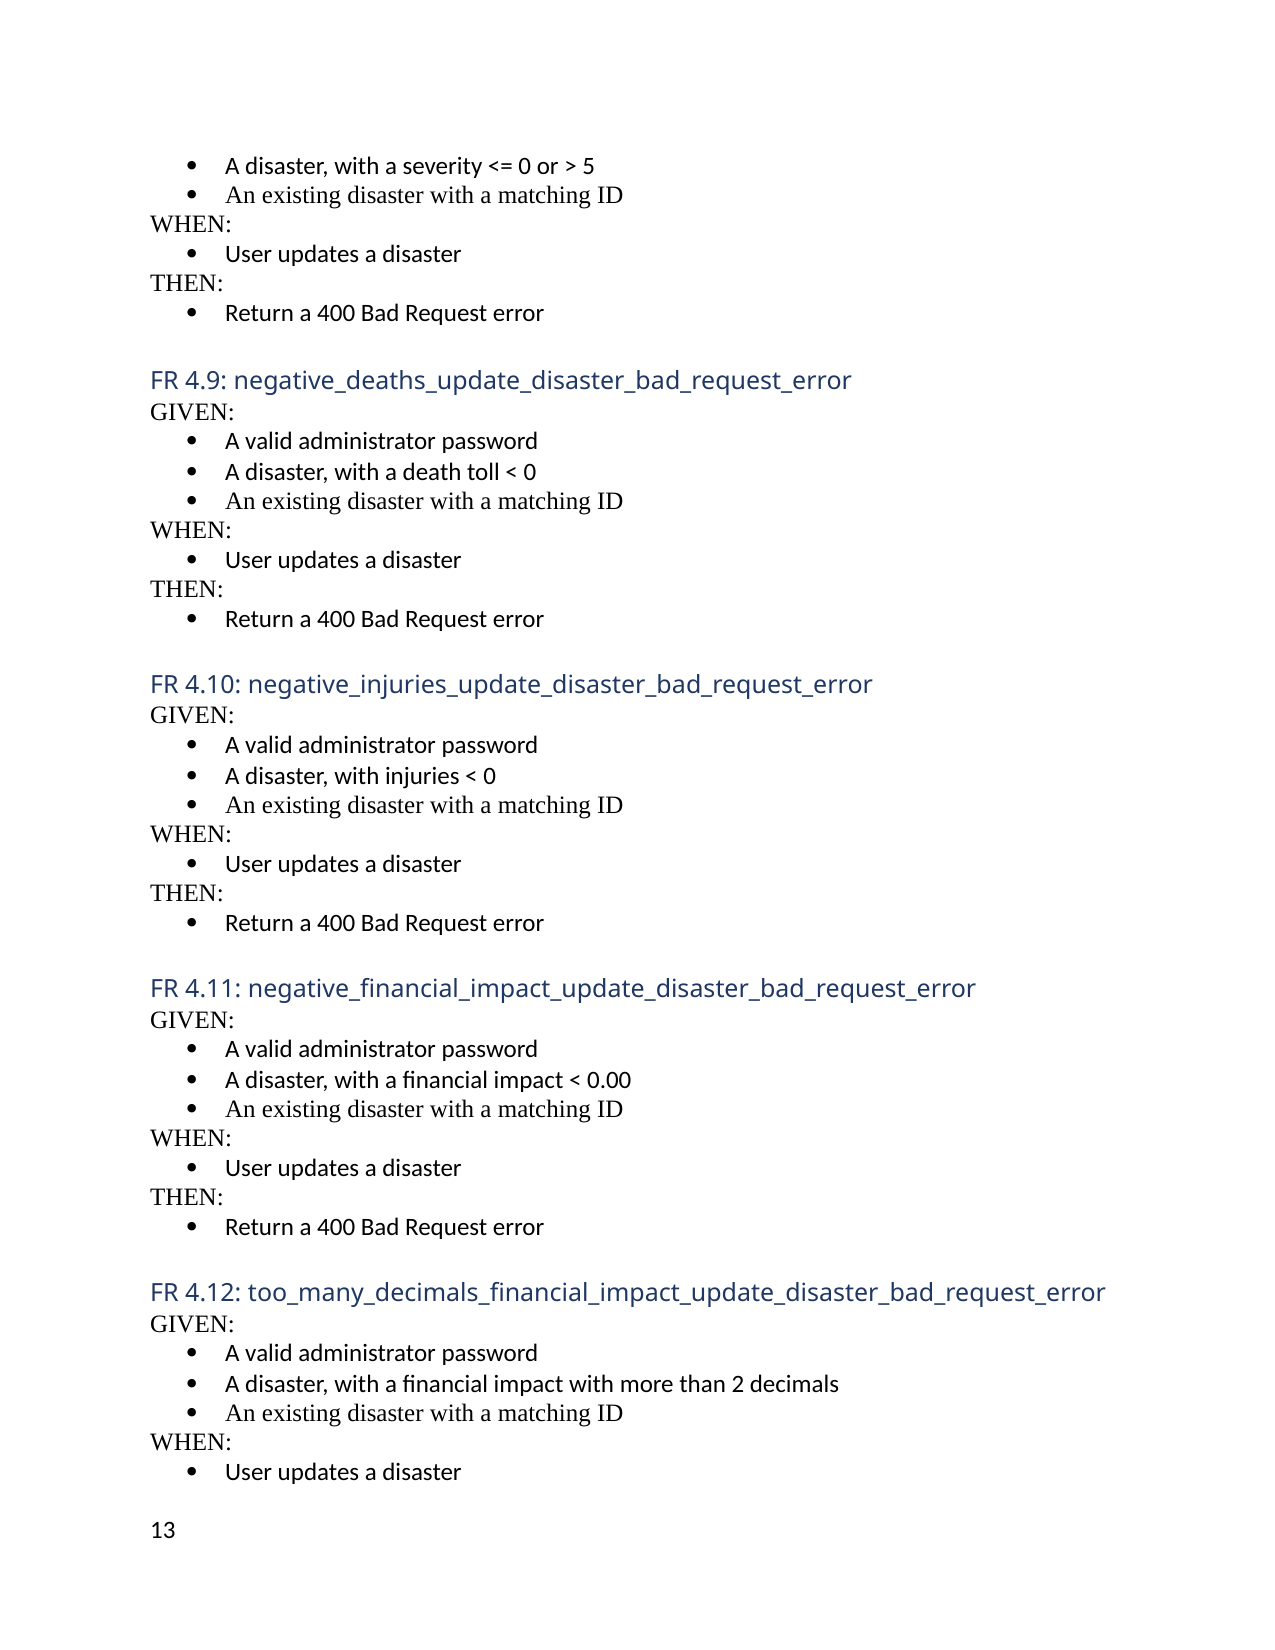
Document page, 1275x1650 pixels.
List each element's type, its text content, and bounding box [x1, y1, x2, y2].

list A valid administrator password [187, 1033, 1125, 1064]
list User updates a disaster [187, 544, 1125, 574]
text THEN: [150, 878, 1125, 907]
list User updates a disaster [187, 1456, 1125, 1487]
list Return a 400 Bad Request error [187, 297, 1125, 328]
list A valid administrator password [187, 1337, 1125, 1368]
text WHEN: [150, 209, 1125, 238]
subtitle FR 4.10: negative_injuries_update_disaster_bad_request_error [150, 667, 1125, 701]
list A valid administrator password [187, 425, 1125, 456]
subtitle FR 4.11: negative_financial_impact_update_disaster_bad_request_error [150, 971, 1125, 1005]
list An existing disaster with a matching ID [187, 1398, 1125, 1427]
list A valid administrator password [187, 729, 1125, 760]
list User updates a disaster [187, 1152, 1125, 1182]
list An existing disaster with a matching ID [187, 486, 1125, 515]
text WHEN: [150, 1427, 1125, 1456]
text WHEN: [150, 1123, 1125, 1152]
list A disaster, with a severity <= 0 or > 5 [187, 150, 1125, 181]
text WHEN: [150, 515, 1125, 544]
list An existing disaster with a matching ID [187, 1094, 1125, 1123]
list Return a 400 Bad Request error [187, 603, 1125, 634]
list User updates a disaster [187, 848, 1125, 878]
text GIVEN: [150, 701, 1125, 729]
text WHEN: [150, 819, 1125, 848]
list Return a 400 Bad Request error [187, 1211, 1125, 1242]
text THEN: [150, 574, 1125, 603]
list An existing disaster with a matching ID [187, 790, 1125, 819]
list An existing disaster with a matching ID [187, 181, 1125, 209]
text THEN: [150, 1182, 1125, 1211]
text GIVEN: [150, 397, 1125, 425]
list A disaster, with injuries < 0 [187, 760, 1125, 790]
list A disaster, with a death toll < 0 [187, 456, 1125, 486]
subtitle FR 4.9: negative_deaths_update_disaster_bad_request_error [150, 362, 1125, 397]
list Return a 400 Bad Request error [187, 907, 1125, 938]
text GIVEN: [150, 1005, 1125, 1033]
list A disaster, with a financial impact < 0.00 [187, 1064, 1125, 1094]
text GIVEN: [150, 1309, 1125, 1337]
subtitle FR 4.12: too_many_decimals_financial_impact_update_disaster_bad_request_error [150, 1275, 1125, 1309]
list User updates a disaster [187, 238, 1125, 268]
list A disaster, with a financial impact with more than 2 decimals [187, 1368, 1125, 1398]
text THEN: [150, 268, 1125, 297]
